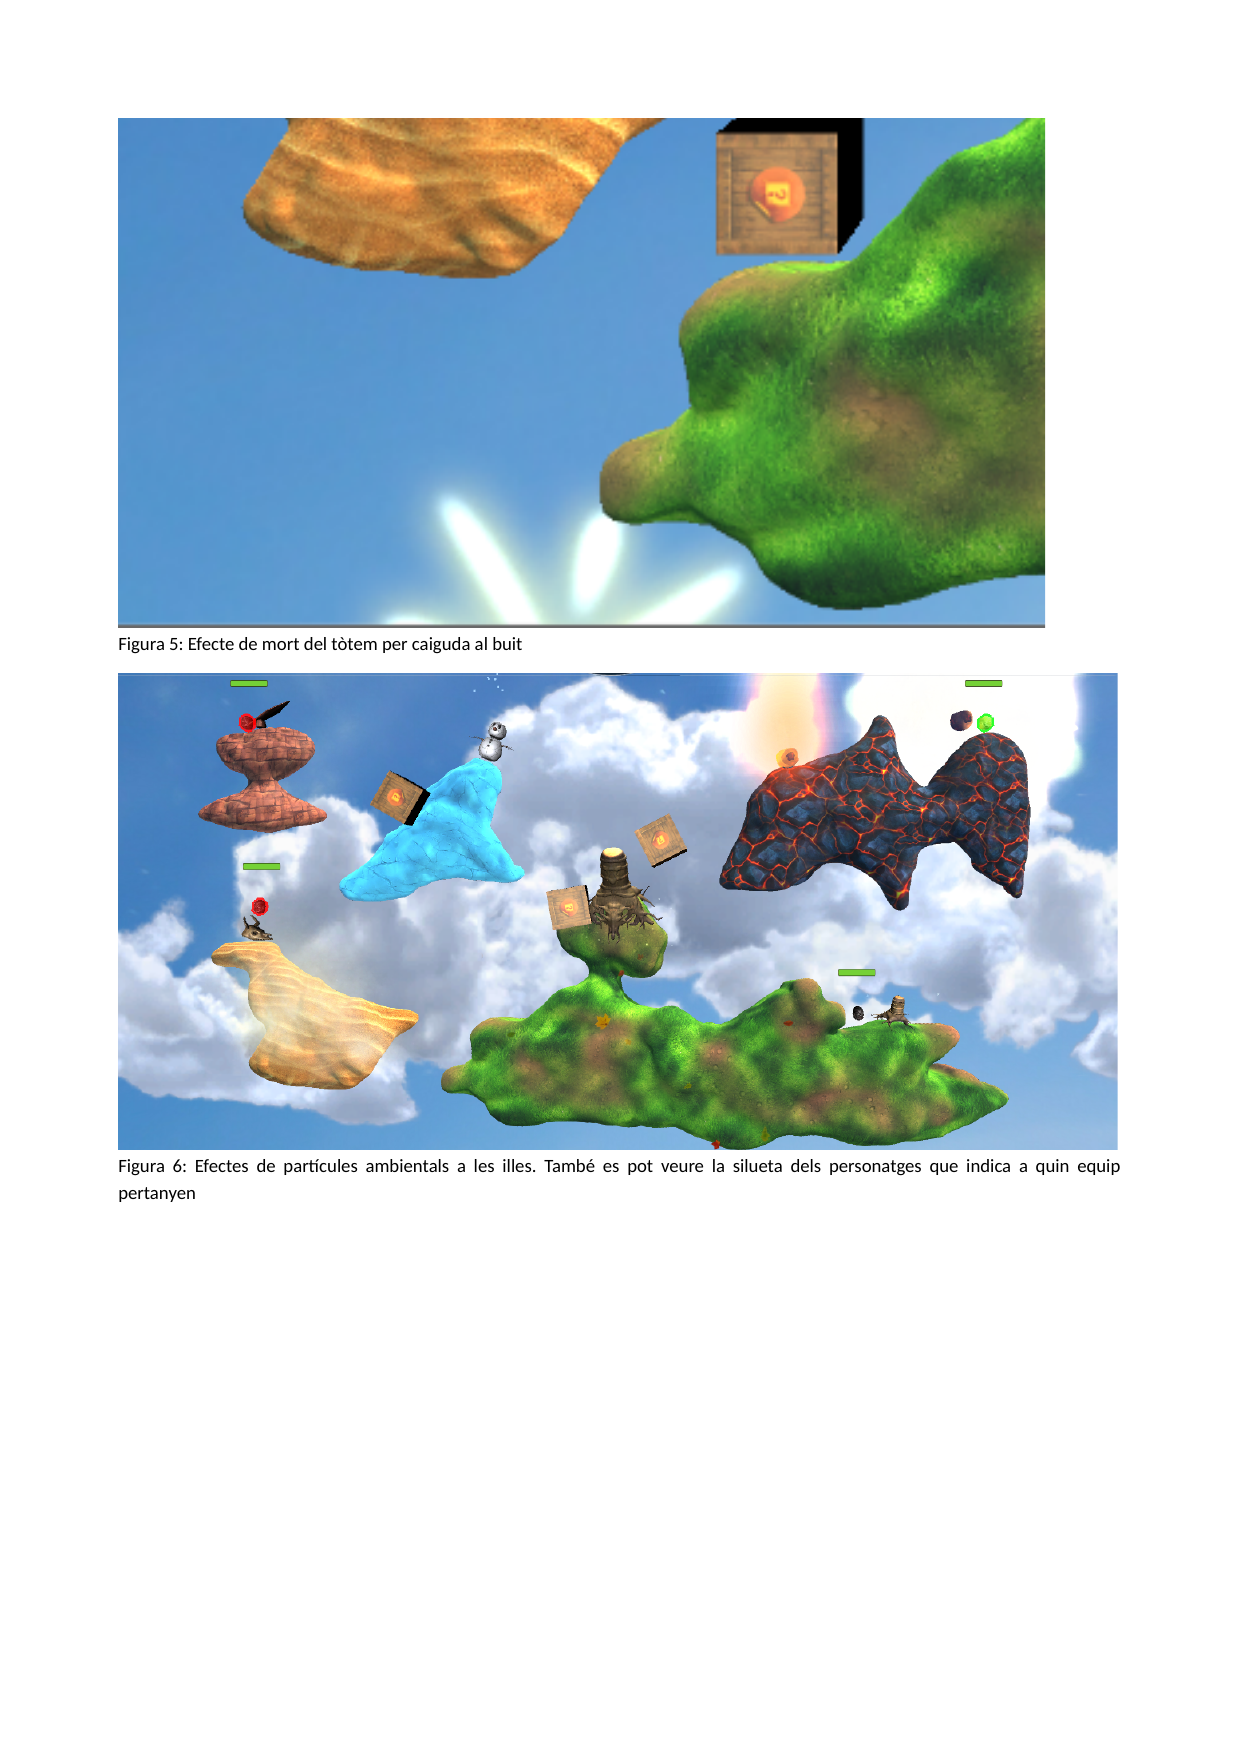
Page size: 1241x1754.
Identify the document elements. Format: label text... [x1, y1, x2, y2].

picture [118, 118, 1045, 628]
picture [118, 673, 1118, 1150]
